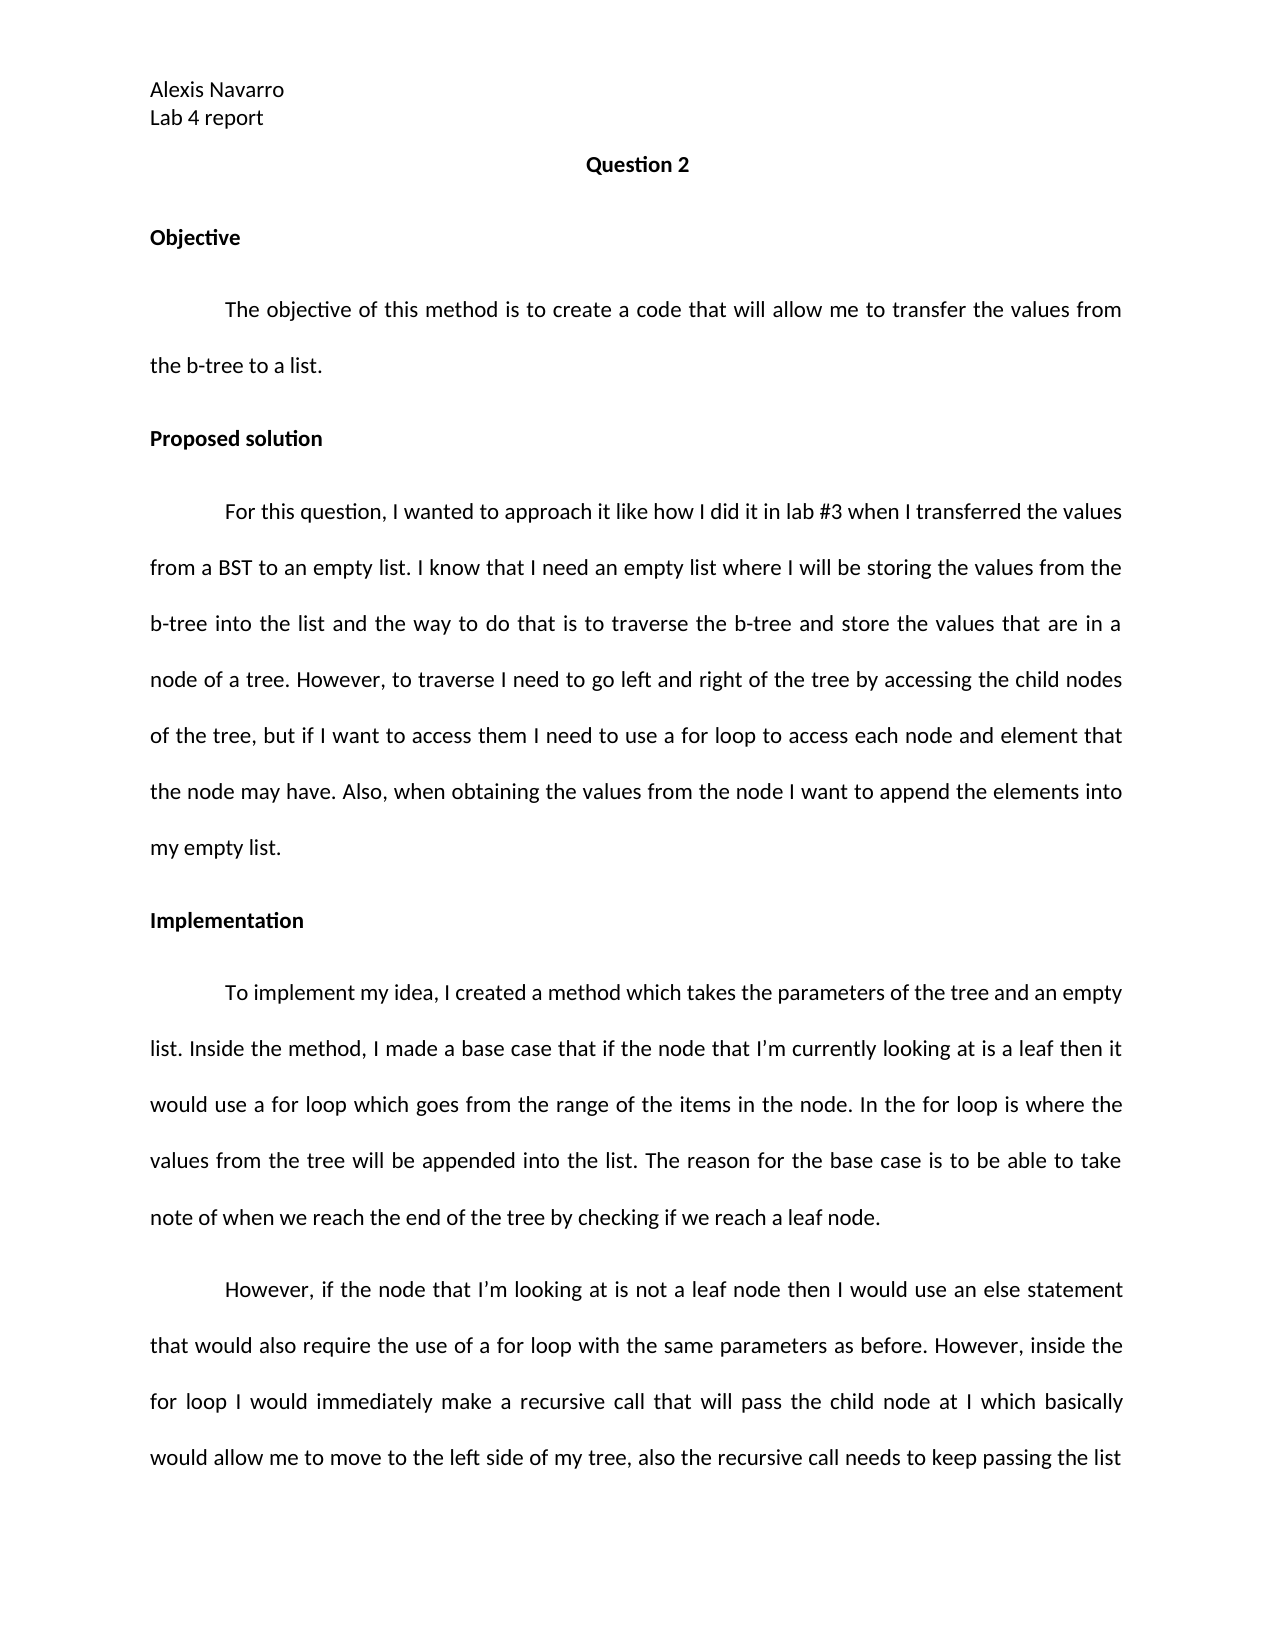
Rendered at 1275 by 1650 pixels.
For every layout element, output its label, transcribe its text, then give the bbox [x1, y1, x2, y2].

text For this question, I wanted to approach it like how I did it in lab #3 when I transferred the values from a BST to an empty list. I know that I need an empty list where I will be storing the values from the b-tree into the list and the way to do that is to traverse the b-tree and store the values that are in a node of a tree. However, to traverse I need to go left and right of the tree by accessing the child nodes of the tree, but if I want to access them I need to use a for loop to access each node and element that the node may have. Also, when obtaining the values from the node I want to append the elements into my empty list. [150, 497, 1125, 861]
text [150, 1275, 1125, 1472]
text Question 2 [150, 150, 1125, 178]
text To implement my idea, I created a method which takes the parameters of the tree and an empty list. Inside the method, I made a base case that if the node that I’m currently looking at is a leaf then it would use a for loop which goes from the range of the items in the node. In the for loop is where the values from the tree will be appended into the list. The reason for the base case is to be able to take note of when we reach the end of the tree by checking if we reach a leaf node. [150, 978, 1125, 1231]
text Proposed solution [150, 424, 1125, 452]
text Objective [150, 223, 1125, 251]
text The objective of this method is to create a code that will allow me to transfer the values from the b-tree to a list. [150, 295, 1125, 379]
text Implementation [150, 906, 1125, 934]
